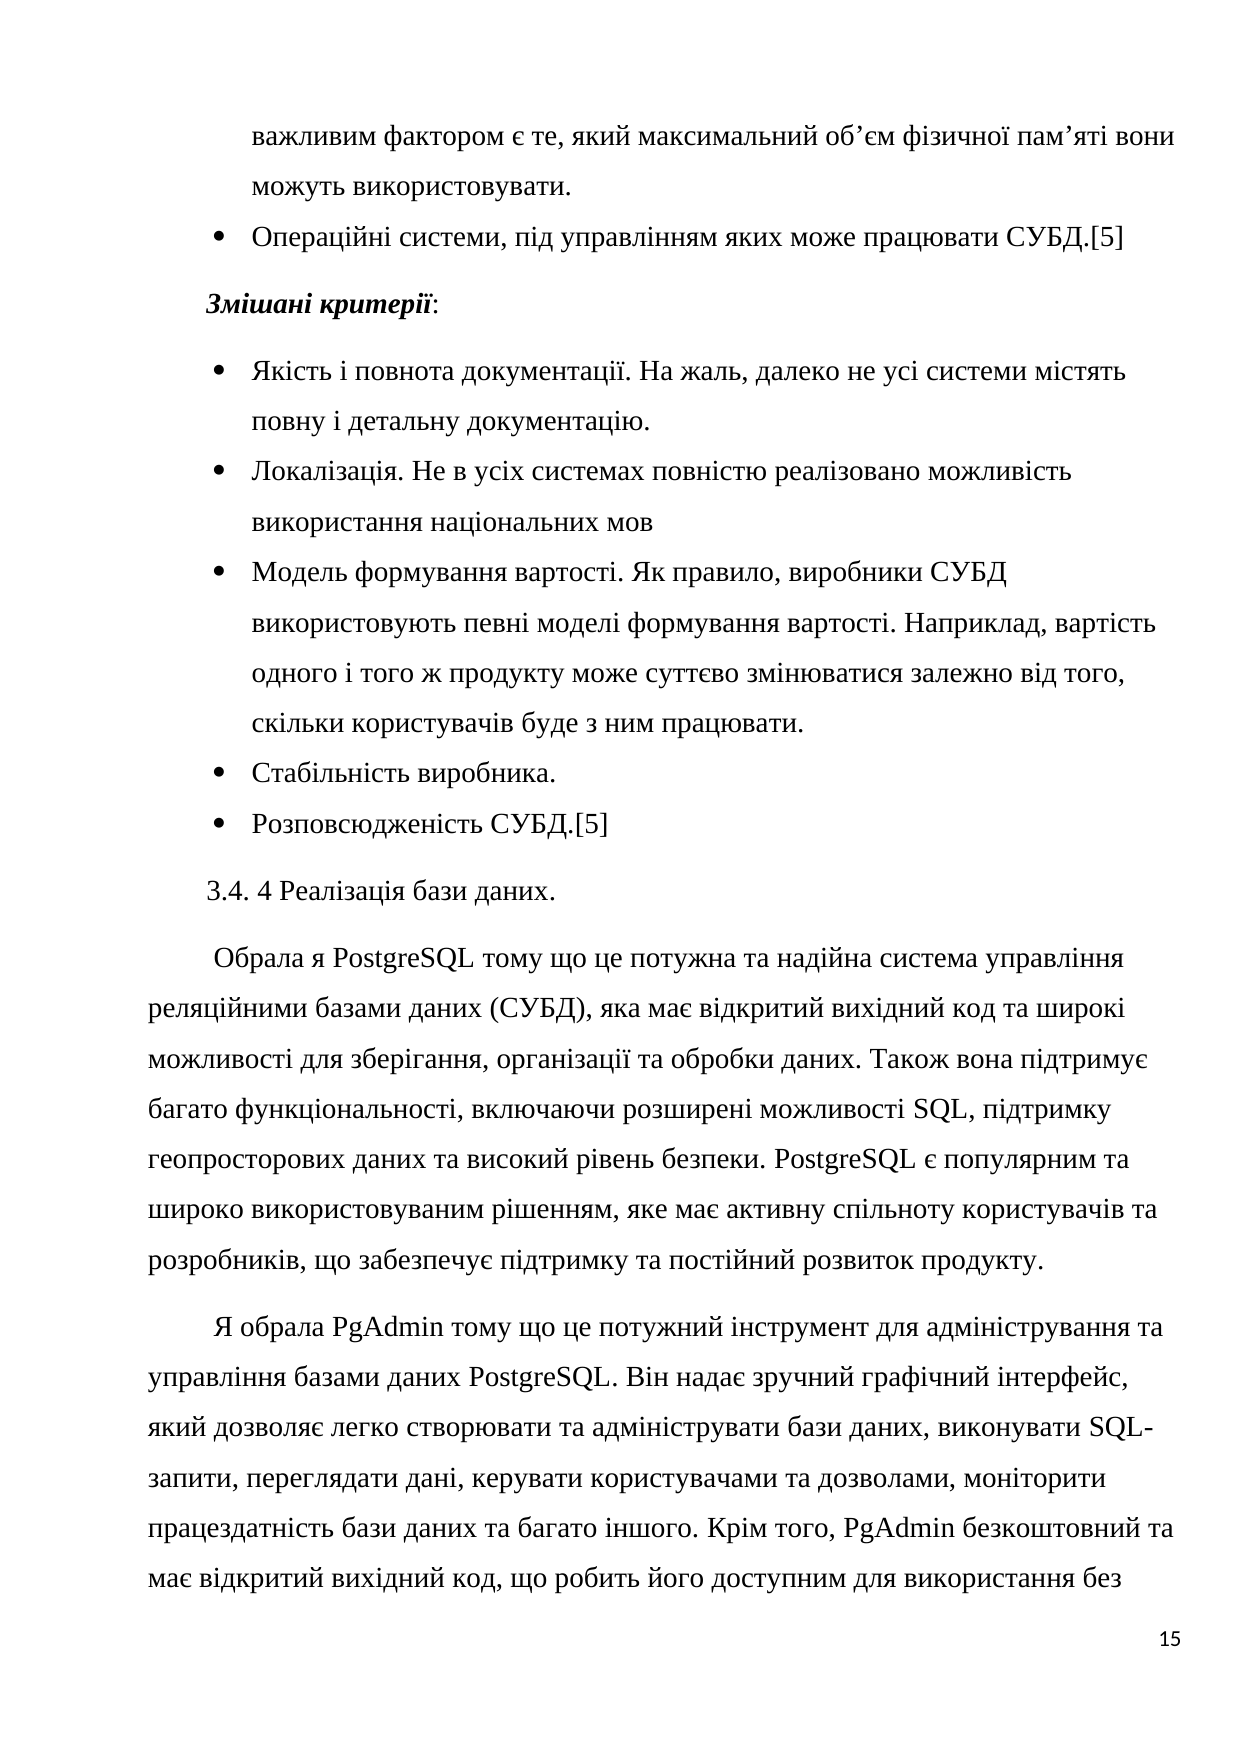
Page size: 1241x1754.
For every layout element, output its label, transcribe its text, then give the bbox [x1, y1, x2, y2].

list Стабільність виробника. [214, 756, 1181, 789]
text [148, 1309, 1181, 1594]
list Модель формування вартості. Як правило, виробники СУБД використовують певні моделі формування вартості. Наприклад, вартість одного і того ж продукту може суттєво змінюватися залежно від того, скільки користувачів буде з ним працювати. [214, 554, 1181, 739]
list Операційні системи, під управлінням яких може працювати СУБД.[5] [214, 219, 1181, 252]
text Обрала я PostgreSQL тому що це потужна та надійна система управління реляційними базами даних (СУБД), яка має відкритий вихідний код та широкі можливості для зберігання, організації та обробки даних. Також вона підтримує багато функціональності, включаючи розширені можливості SQL, підтримку геопросторових даних та високий рівень безпеки. PostgreSQL є популярним та широко використовуваним рішенням, яке має активну спільноту користувачів та розробників, що забезпечує підтримку та постійний розвиток продукту. [148, 940, 1181, 1276]
text 3.4. 4 Реалізація бази даних. [148, 873, 1181, 907]
list Локалізація. Не в усіх системах повністю реалізовано можливість використання національних мов [214, 453, 1181, 537]
list Розповсюдженість СУБД.[5] [214, 806, 1181, 840]
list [214, 118, 1181, 202]
text Змішані критерії: [148, 286, 1181, 319]
list Якість і повнота документації. На жаль, далеко не усі системи містять повну і детальну документацію. [214, 353, 1181, 437]
